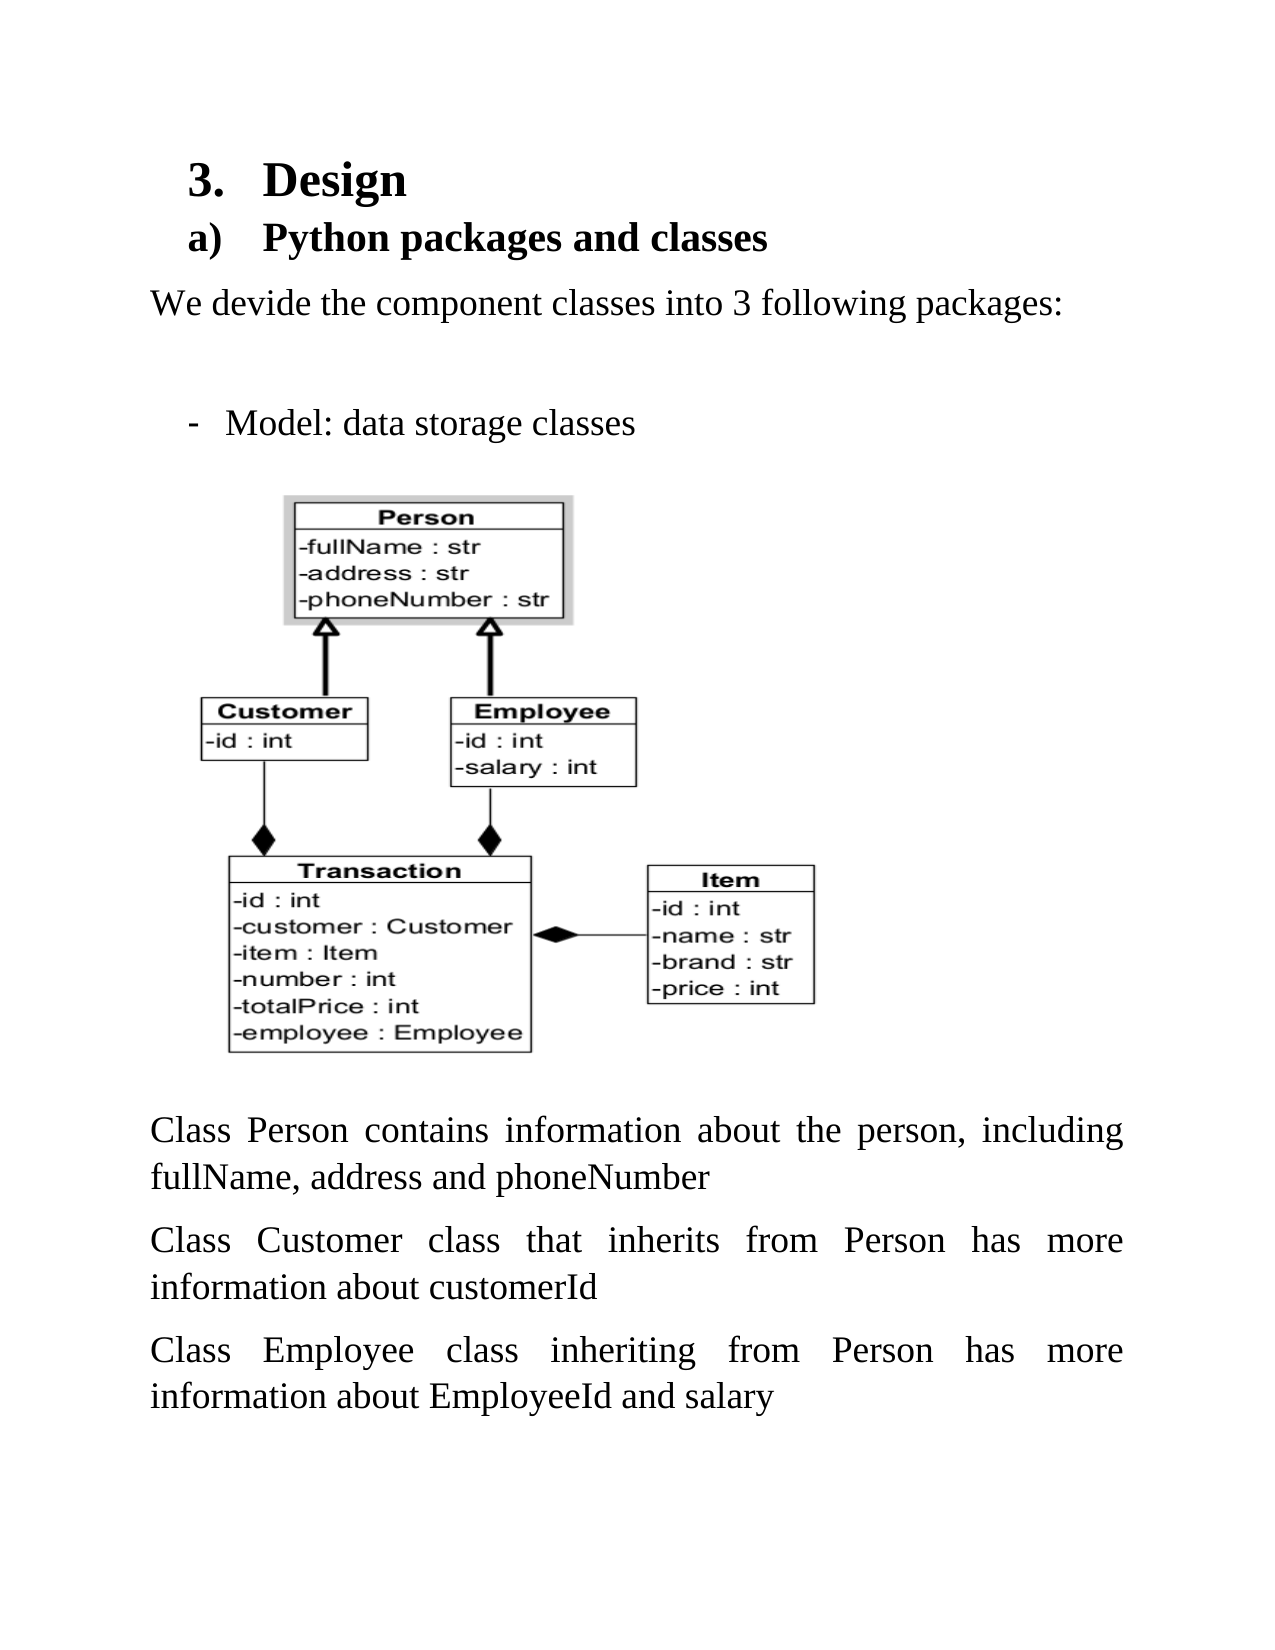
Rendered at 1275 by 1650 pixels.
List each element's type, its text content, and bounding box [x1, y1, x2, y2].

picture [150, 467, 872, 1089]
text Class Person contains information about the person, including fullName, address and phoneNumber [150, 1108, 1125, 1197]
list Python packages and classes [187, 212, 1125, 260]
text We devide the component classes into 3 following packages: [150, 280, 1125, 323]
text Class Employee class inheriting from Person has more information about EmployeeId and salary [150, 1327, 1125, 1417]
list Model: data storage classes [187, 395, 1125, 446]
list Design [187, 150, 1125, 207]
text Class Customer class that inherits from Person has more information about customerId [150, 1218, 1125, 1307]
